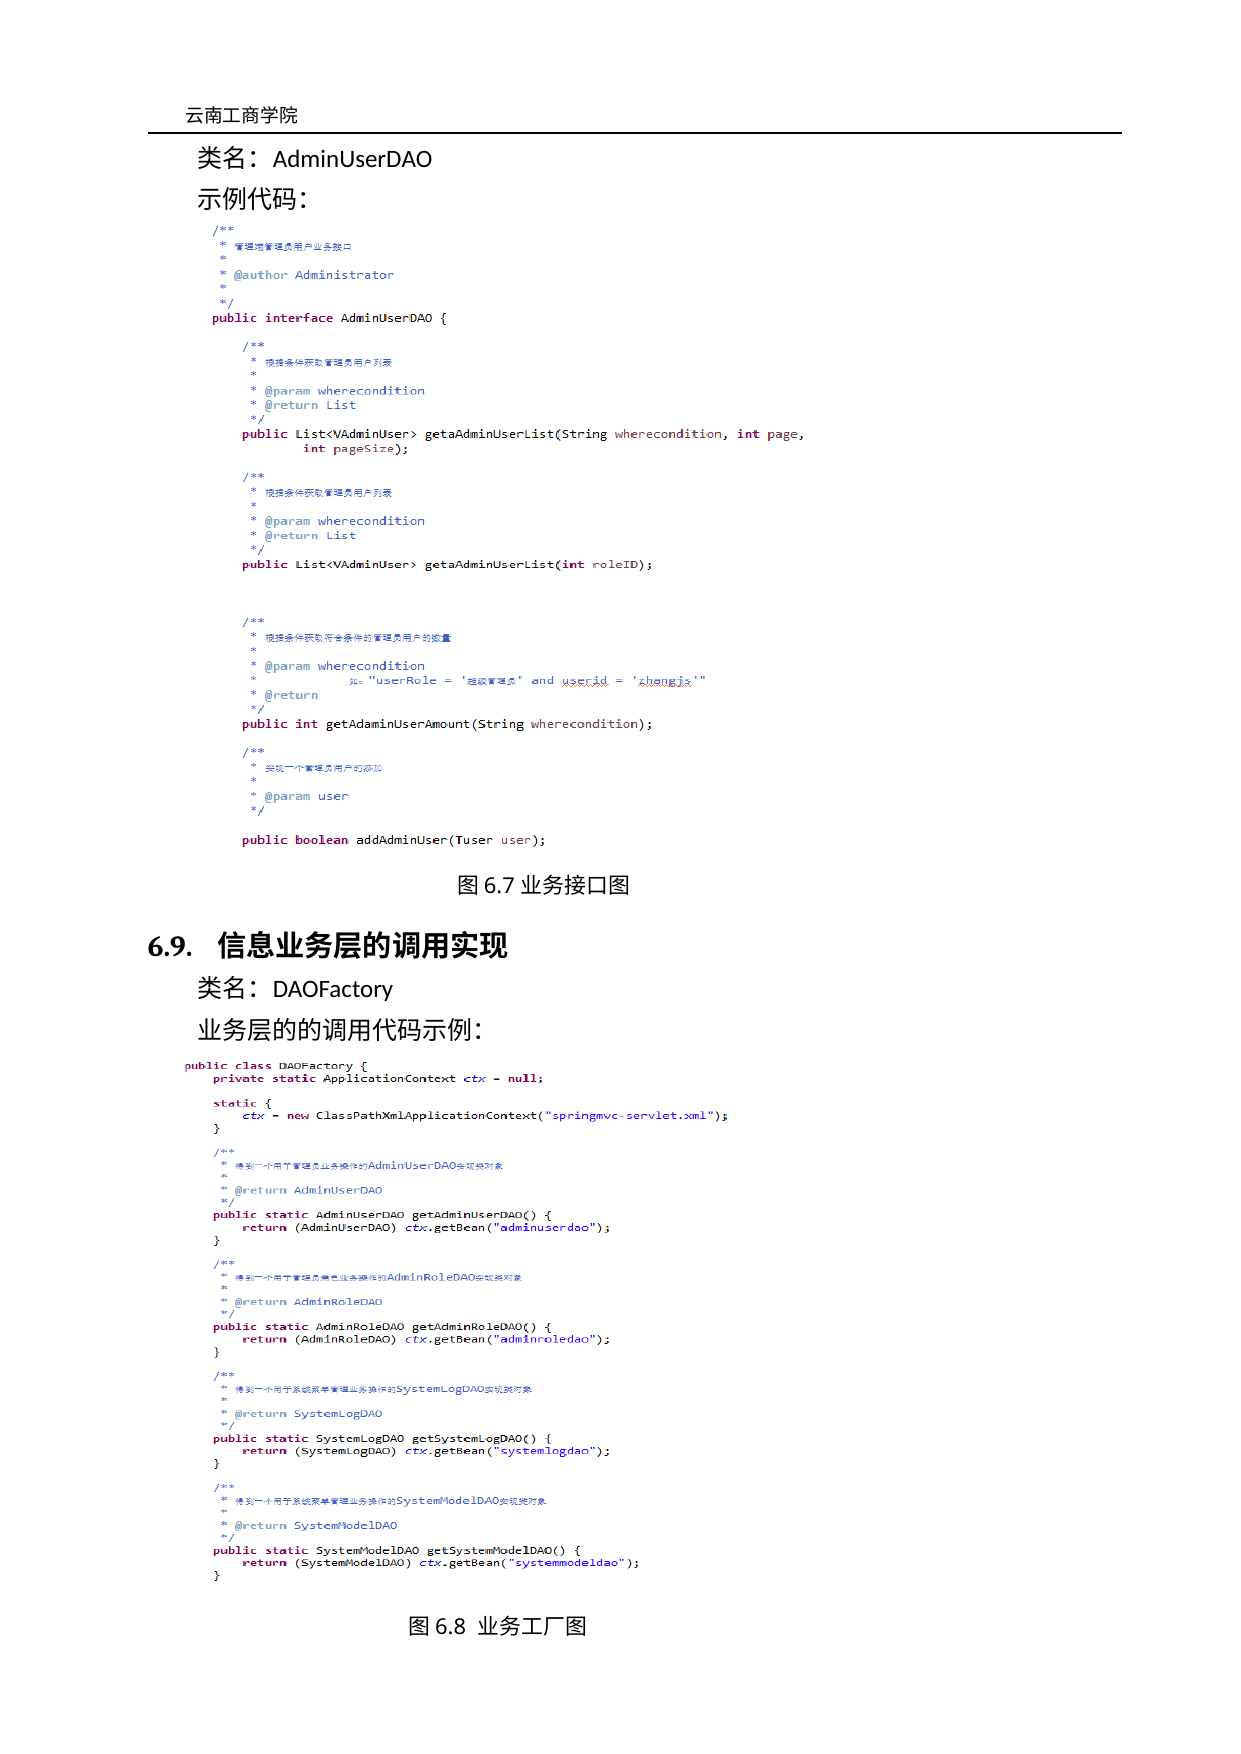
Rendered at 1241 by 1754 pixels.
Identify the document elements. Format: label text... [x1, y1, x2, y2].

picture [212, 224, 831, 851]
text 类名：DAOFactory [148, 964, 1122, 1006]
picture [185, 1054, 767, 1593]
text 示例代码： [148, 176, 1122, 217]
text 类名：AdminUserDAO [148, 134, 1122, 176]
text 业务层的的调用代码示例： [148, 1006, 1122, 1048]
